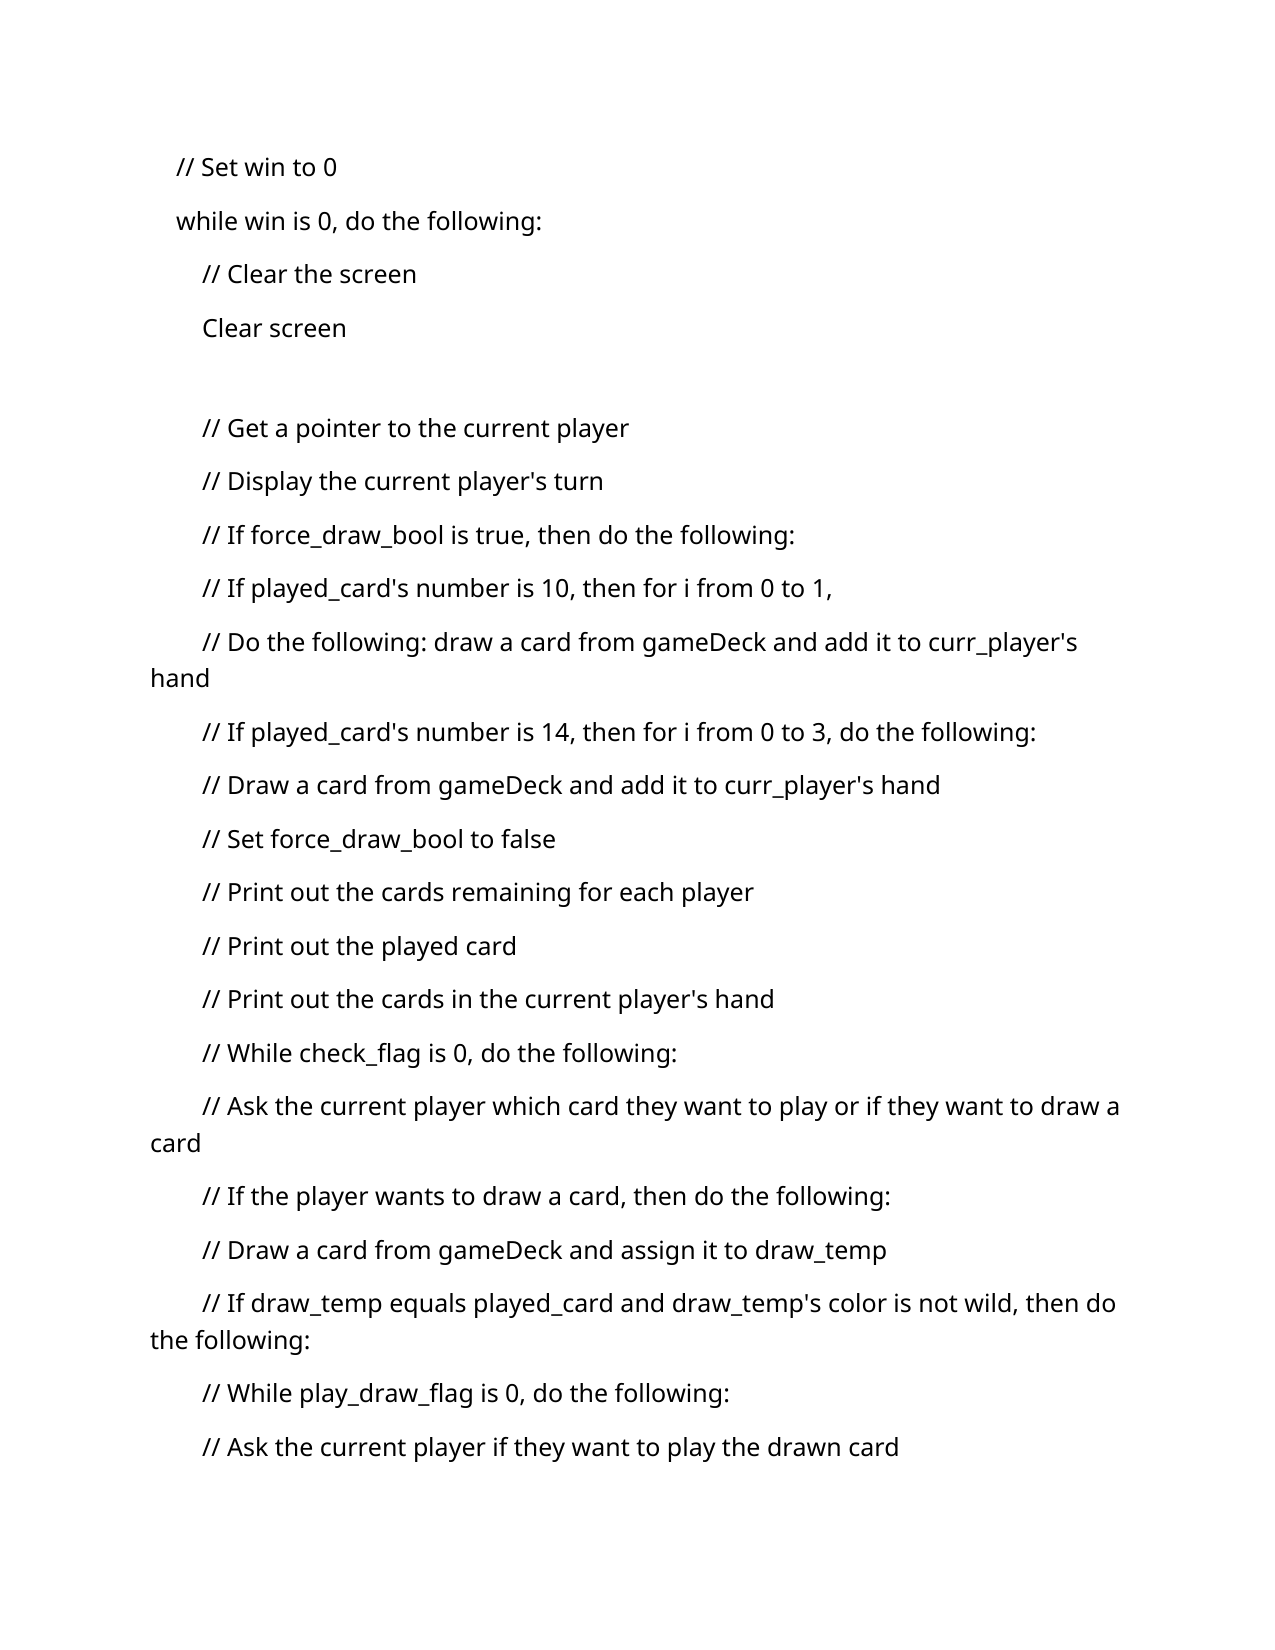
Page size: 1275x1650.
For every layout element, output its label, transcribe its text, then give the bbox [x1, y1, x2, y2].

text while win is 0, do the following: [150, 203, 1125, 237]
text // Ask the current player if they want to play the drawn card [150, 1429, 1125, 1463]
text // Print out the cards remaining for each player [150, 875, 1125, 909]
text // While play_draw_flag is 0, do the following: [150, 1376, 1125, 1410]
text // If force_draw_bool is true, then do the following: [150, 517, 1125, 552]
text // Print out the cards in the current player's hand [150, 982, 1125, 1016]
text // Get a pointer to the current player [150, 411, 1125, 445]
text // Draw a card from gameDeck and add it to curr_player's hand [150, 768, 1125, 802]
text // Draw a card from gameDeck and assign it to draw_temp [150, 1232, 1125, 1266]
text // Ask the current player which card they want to play or if they want to draw a card [150, 1089, 1125, 1159]
text // Set win to 0 [150, 150, 1125, 184]
text // If played_card's number is 10, then for i from 0 to 1, [150, 571, 1125, 605]
text // Display the current player's turn [150, 464, 1125, 498]
text // Do the following: draw a card from gameDeck and add it to curr_player's hand [150, 624, 1125, 695]
text // If the player wants to draw a card, then do the following: [150, 1179, 1125, 1213]
text // If draw_temp equals played_card and draw_temp's color is not wild, then do the following: [150, 1286, 1125, 1357]
text // Print out the played card [150, 928, 1125, 962]
text // Clear the screen [150, 257, 1125, 291]
text // While check_flag is 0, do the following: [150, 1035, 1125, 1069]
text // Set force_draw_bool to false [150, 821, 1125, 856]
text // If played_card's number is 14, then for i from 0 to 3, do the following: [150, 714, 1125, 749]
text Clear screen [150, 310, 1125, 344]
